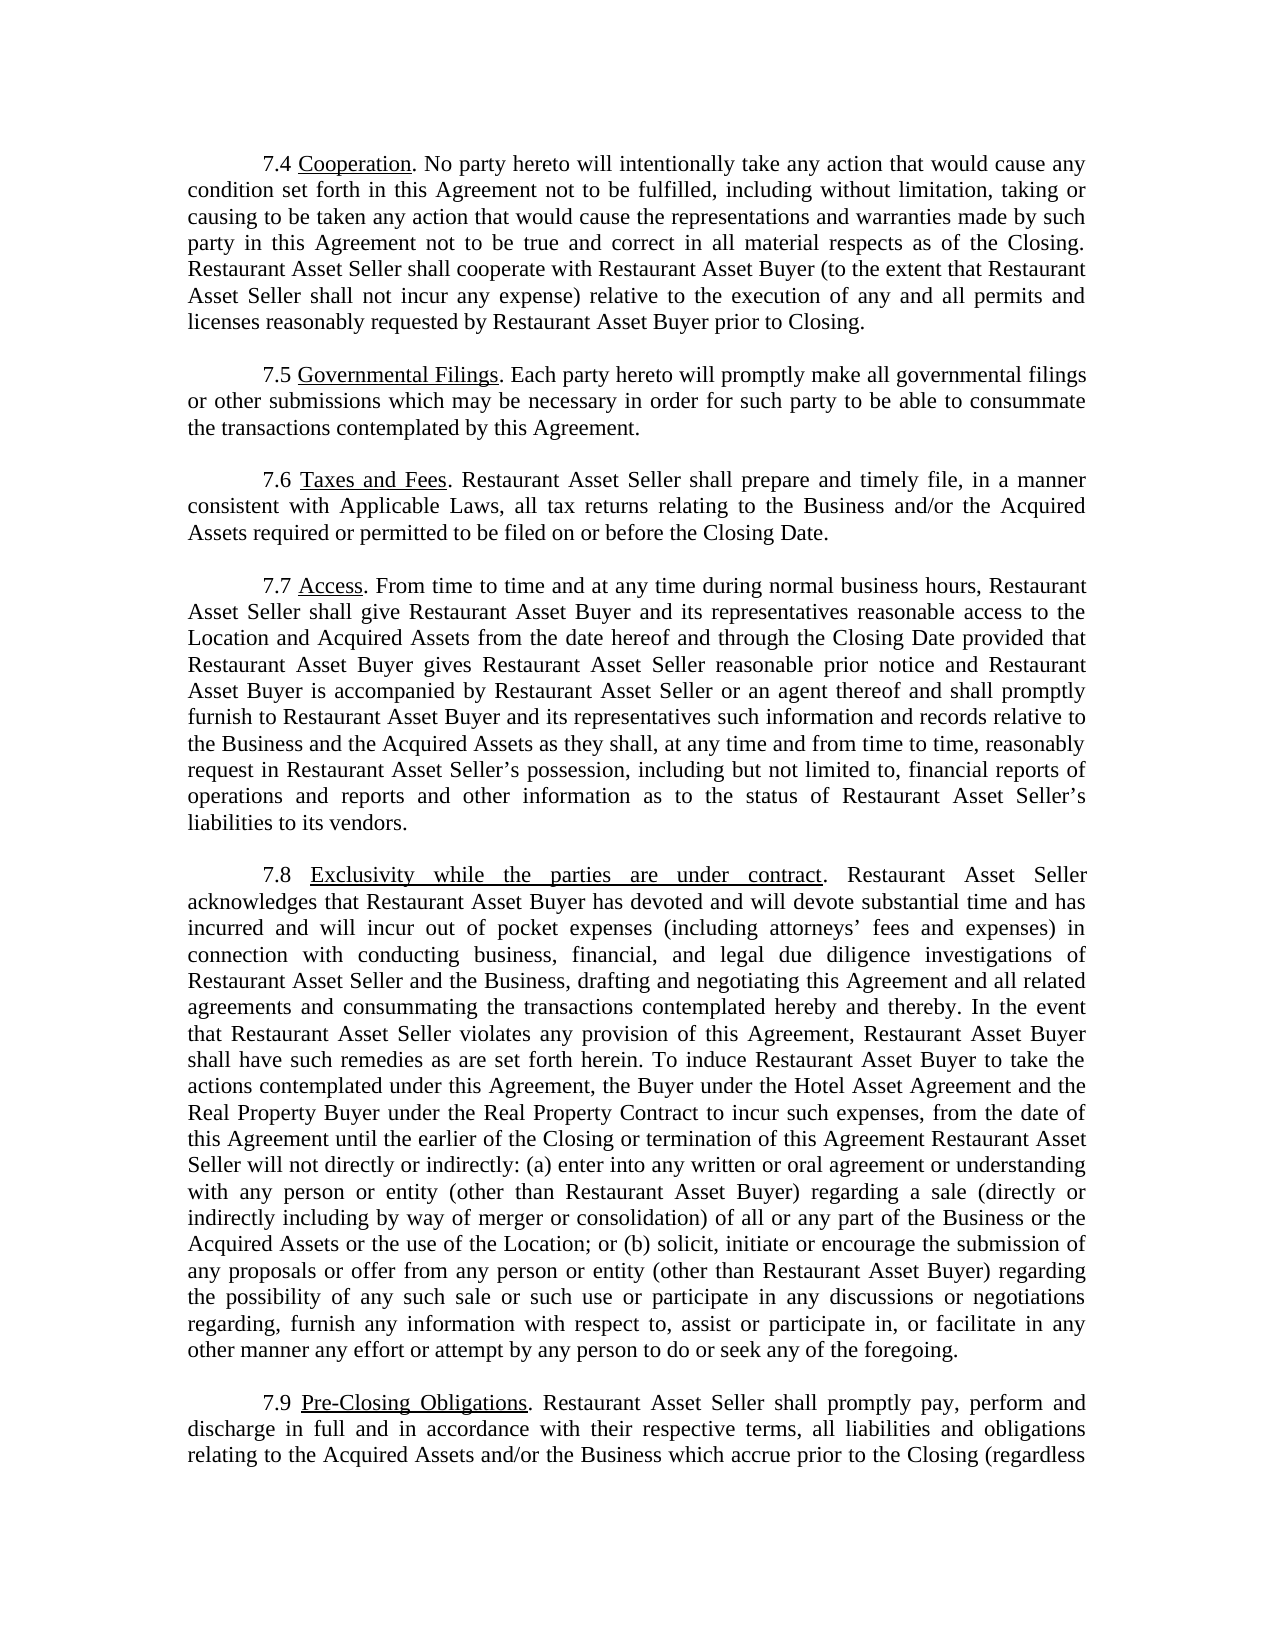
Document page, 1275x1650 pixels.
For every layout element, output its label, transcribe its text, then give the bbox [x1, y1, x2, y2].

text 7.5 Governmental Filings. Each party hereto will promptly make all governmental filings or other submissions which may be necessary in order for such party to be able to consummate the transactions contemplated by this Agreement. [187, 361, 1087, 440]
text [187, 1389, 1087, 1468]
text 7.8 Exclusivity while the parties are under contract. Restaurant Asset Seller acknowledges that Restaurant Asset Buyer has devoted and will devote substantial time and has incurred and will incur out of pocket expenses (including attorneys’ fees and expenses) in connection with conducting business, financial, and legal due diligence investigations of Restaurant Asset Seller and the Business, drafting and negotiating this Agreement and all related agreements and consummating the transactions contemplated hereby and thereby. In the event that Restaurant Asset Seller violates any provision of this Agreement, Restaurant Asset Buyer shall have such remedies as are set forth herein. To induce Restaurant Asset Buyer to take the actions contemplated under this Agreement, the Buyer under the Hotel Asset Agreement and the Real Property Buyer under the Real Property Contract to incur such expenses, from the date of this Agreement until the earlier of the Closing or termination of this Agreement Restaurant Asset Seller will not directly or indirectly: (a) enter into any written or oral agreement or understanding with any person or entity (other than Restaurant Asset Buyer) regarding a sale (directly or indirectly including by way of merger or consolidation) of all or any part of the Business or the Acquired Assets or the use of the Location; or (b) solicit, initiate or encourage the submission of any proposals or offer from any person or entity (other than Restaurant Asset Buyer) regarding the possibility of any such sale or such use or participate in any discussions or negotiations regarding, furnish any information with respect to, assist or participate in, or facilitate in any other manner any effort or attempt by any person to do or seek any of the foregoing. [187, 862, 1087, 1362]
text 7.4 Cooperation. No party hereto will intentionally take any action that would cause any condition set forth in this Agreement not to be fulfilled, including without limitation, taking or causing to be taken any action that would cause the representations and warranties made by such party in this Agreement not to be true and correct in all material respects as of the Closing. Restaurant Asset Seller shall cooperate with Restaurant Asset Buyer (to the extent that Restaurant Asset Seller shall not incur any expense) relative to the execution of any and all permits and licenses reasonably requested by Restaurant Asset Buyer prior to Closing. [187, 150, 1087, 334]
text 7.7 Access. From time to time and at any time during normal business hours, Restaurant Asset Seller shall give Restaurant Asset Buyer and its representatives reasonable access to the Location and Acquired Assets from the date hereof and through the Closing Date provided that Restaurant Asset Buyer gives Restaurant Asset Seller reasonable prior notice and Restaurant Asset Buyer is accompanied by Restaurant Asset Seller or an agent thereof and shall promptly furnish to Restaurant Asset Buyer and its representatives such information and records relative to the Business and the Acquired Assets as they shall, at any time and from time to time, reasonably request in Restaurant Asset Seller’s possession, including but not limited to, financial reports of operations and reports and other information as to the status of Restaurant Asset Seller’s liabilities to its vendors. [187, 572, 1087, 835]
text 7.6 Taxes and Fees. Restaurant Asset Seller shall prepare and timely file, in a manner consistent with Applicable Laws, all tax returns relating to the Business and/or the Acquired Assets required or permitted to be filed on or before the Closing Date. [187, 466, 1087, 545]
